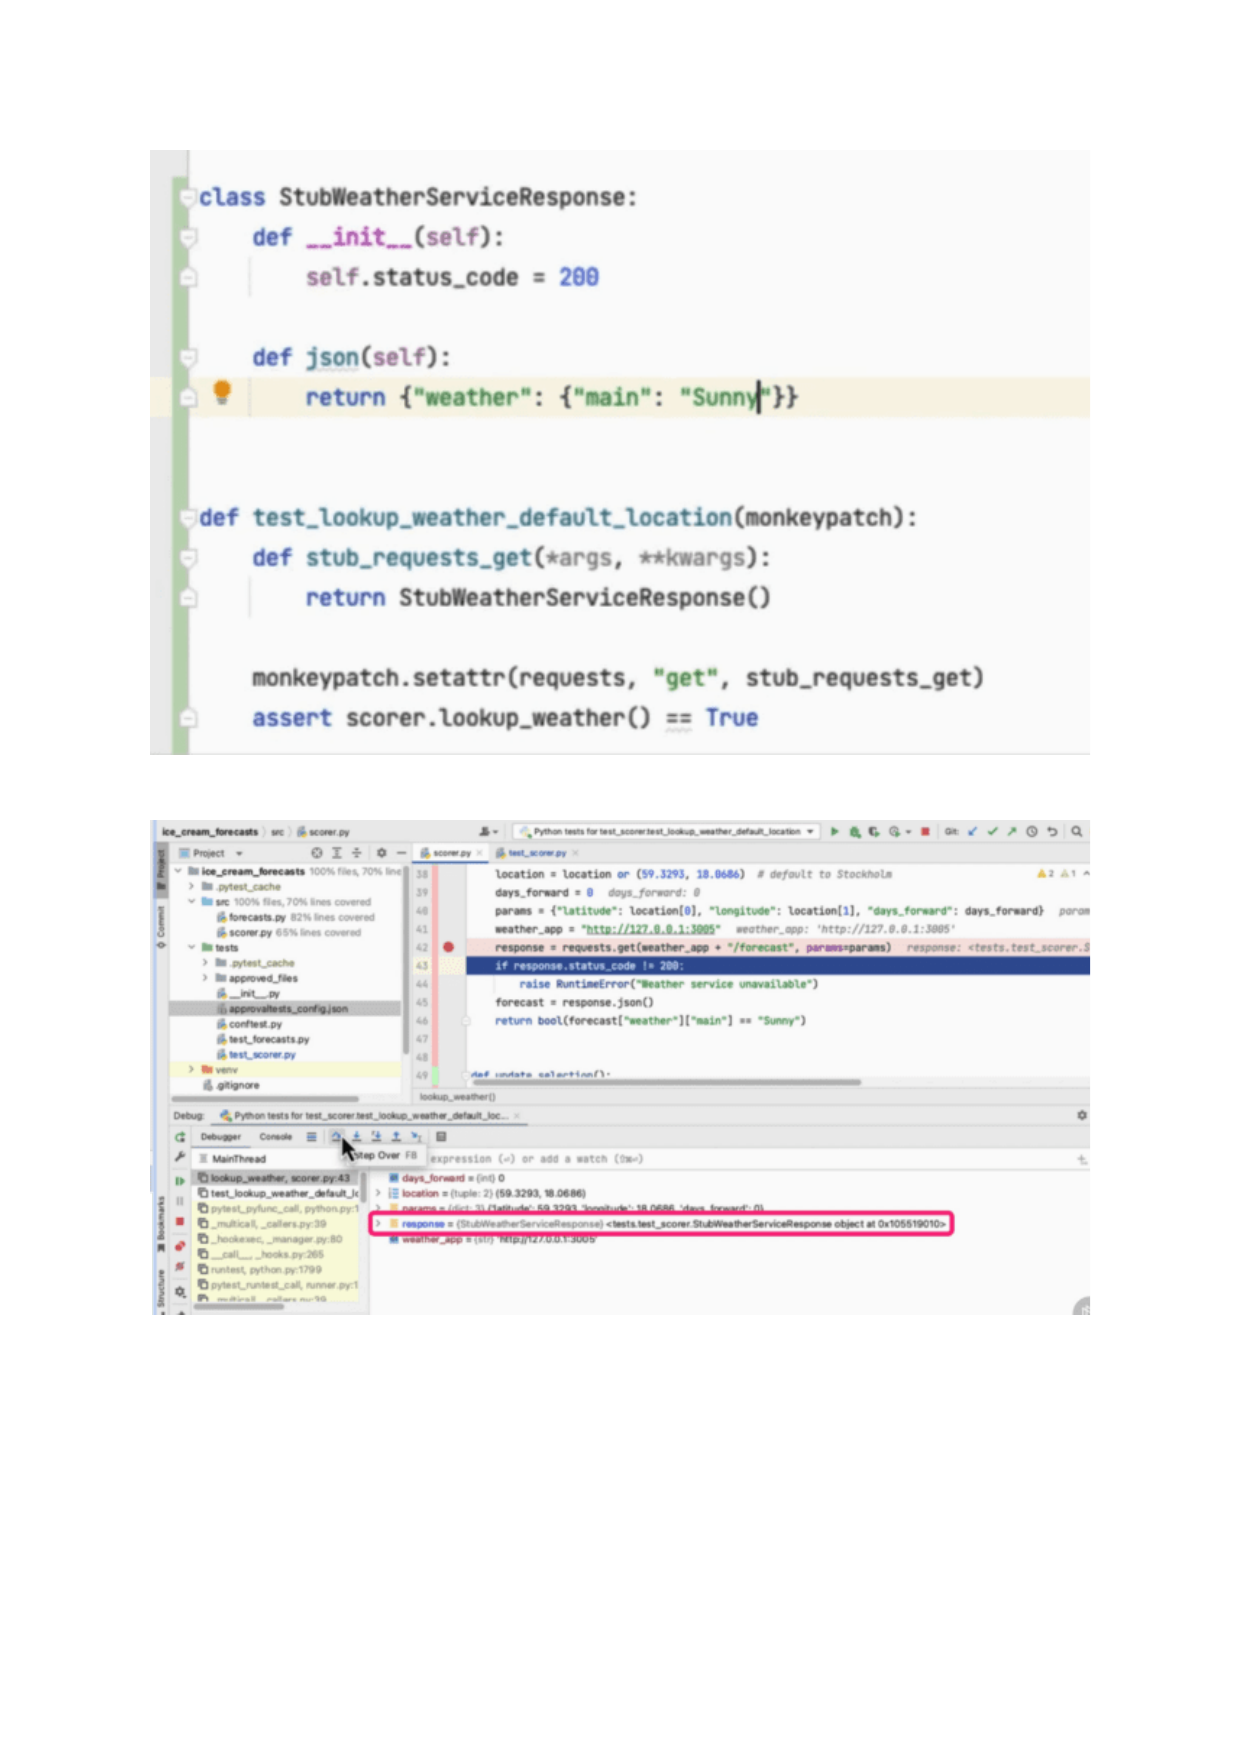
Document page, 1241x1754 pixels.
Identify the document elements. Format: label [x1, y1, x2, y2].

picture [150, 820, 1091, 1315]
picture [150, 150, 1091, 755]
